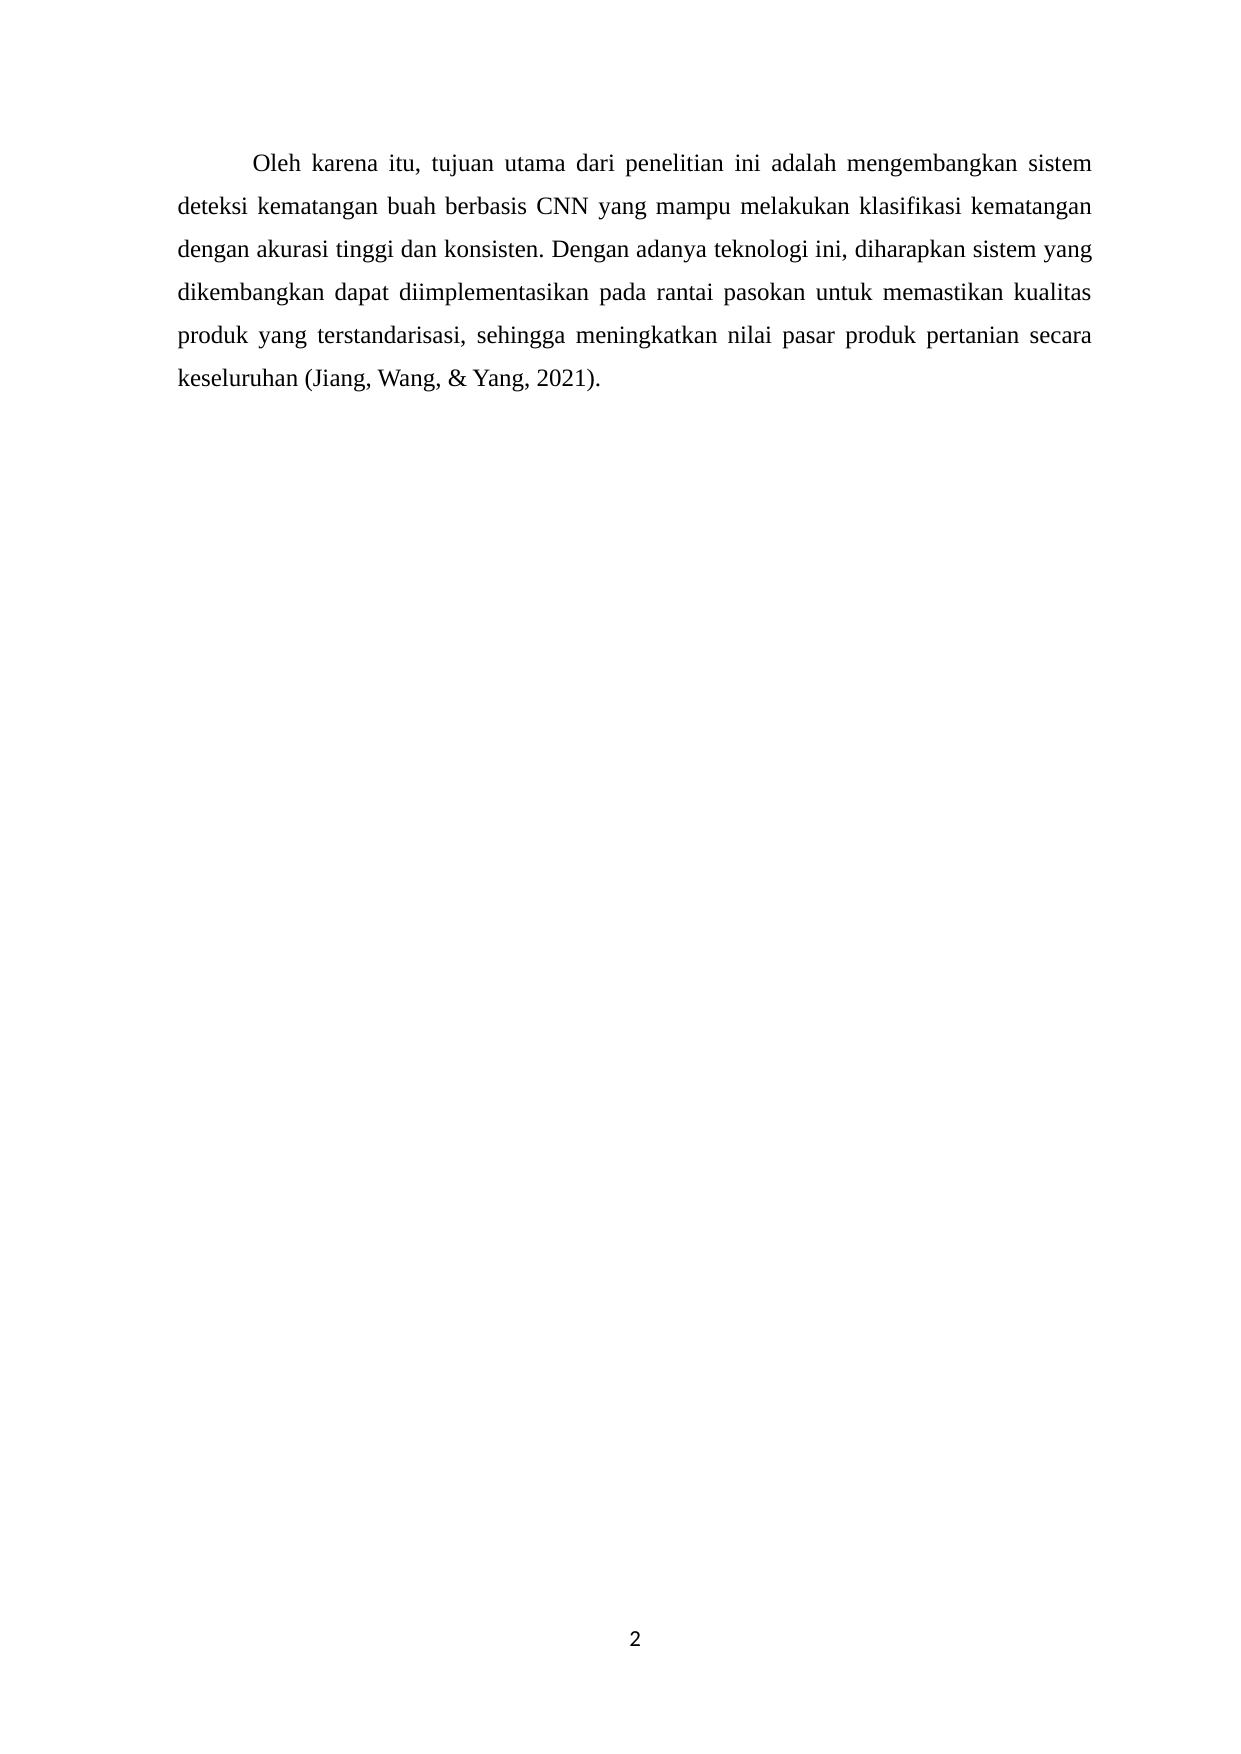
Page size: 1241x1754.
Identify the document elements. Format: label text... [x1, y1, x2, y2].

text Oleh karena itu, tujuan utama dari penelitian ini adalah mengembangkan sistem deteksi kematangan buah berbasis CNN yang mampu melakukan klasifikasi kematangan dengan akurasi tinggi dan konsisten. Dengan adanya teknologi ini, diharapkan sistem yang dikembangkan dapat diimplementasikan pada rantai pasokan untuk memastikan kualitas produk yang terstandarisasi, sehingga meningkatkan nilai pasar produk pertanian secara keseluruhan (Jiang, Wang, & Yang, 2021). [177, 148, 1092, 392]
